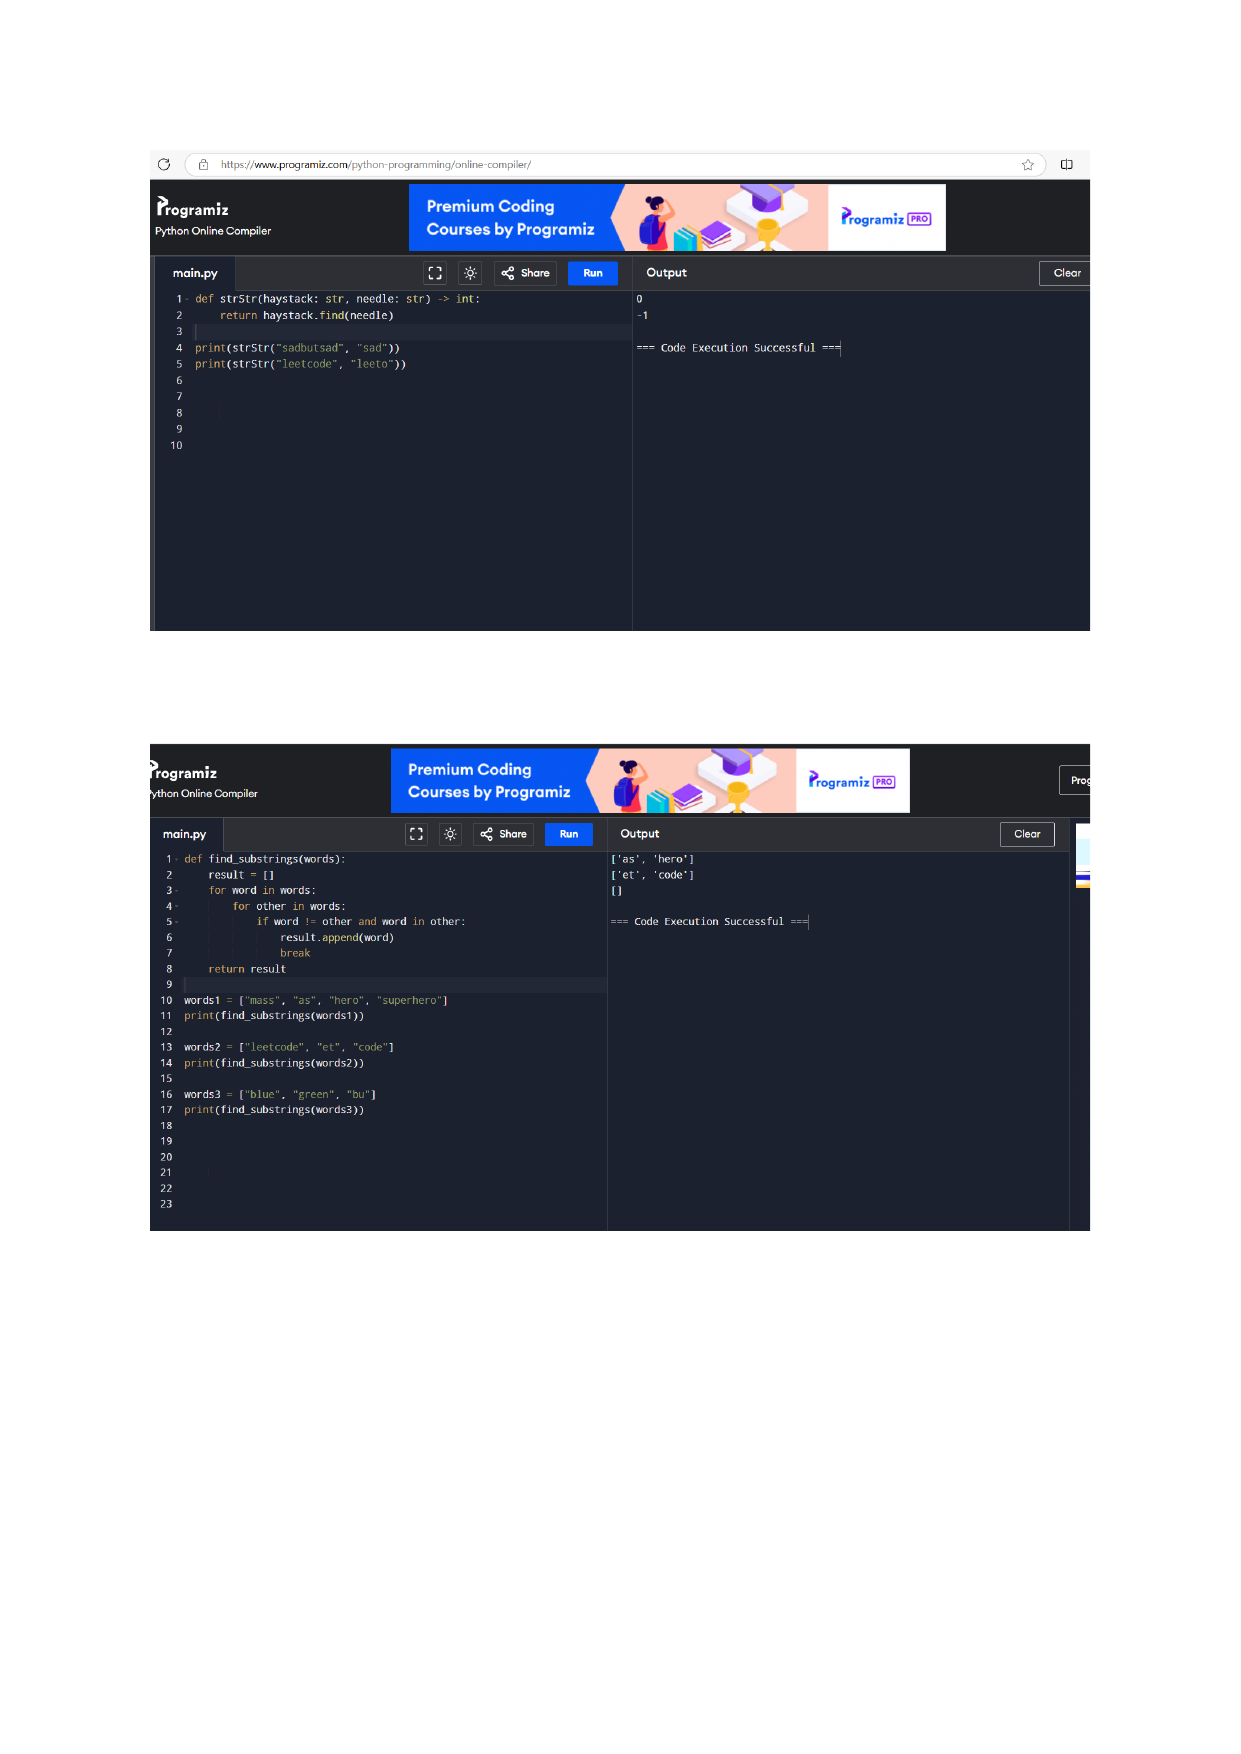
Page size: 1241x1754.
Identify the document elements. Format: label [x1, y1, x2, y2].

picture [150, 150, 1091, 631]
picture [150, 743, 1091, 1231]
